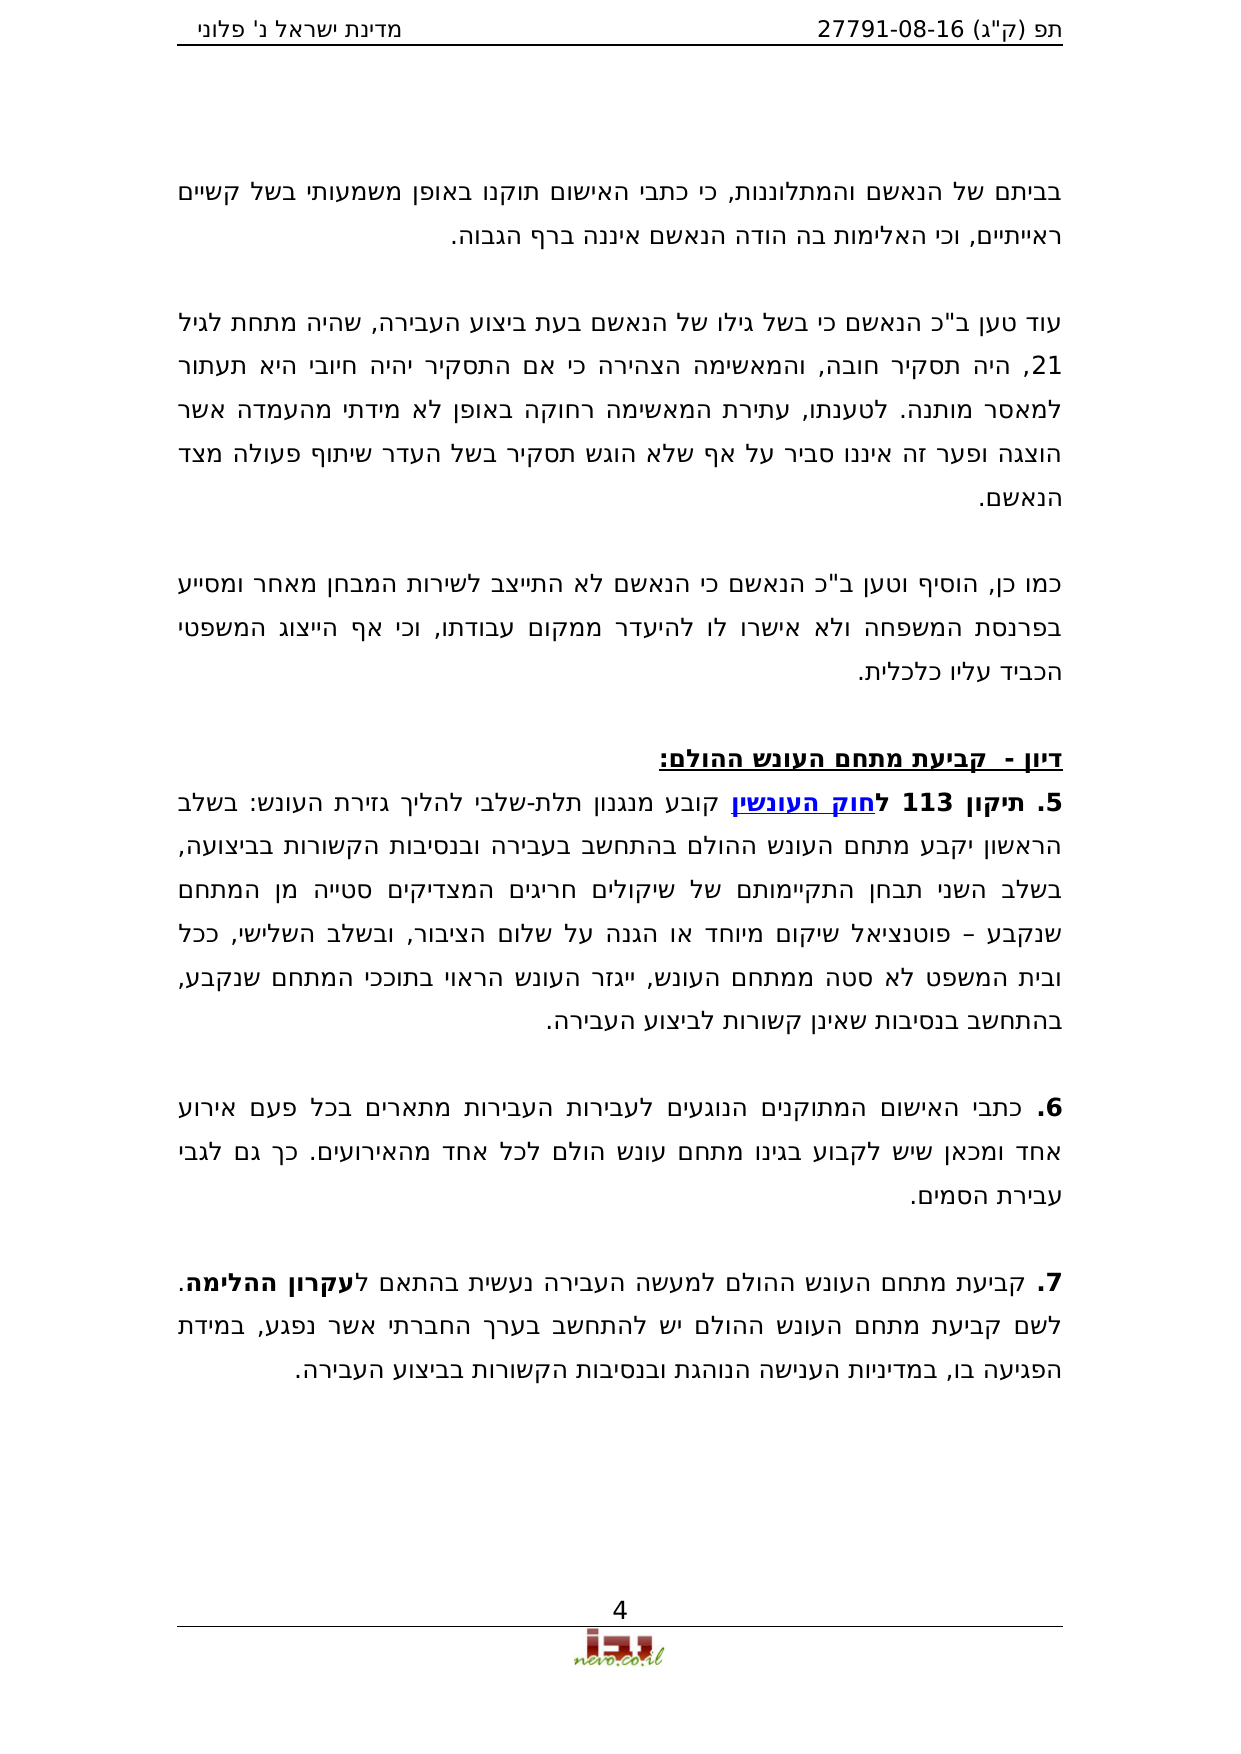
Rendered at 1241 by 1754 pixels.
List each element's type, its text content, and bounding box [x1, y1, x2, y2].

text דיון - קביעת מתחם העונש ההולם: [177, 744, 1063, 773]
text עוד טען ב"כ הנאשם כי בשל גילו של הנאשם בעת ביצוע העבירה, שהיה מתחת לגיל 21, היה תסקיר חובה, והמאשימה הצהירה כי אם התסקיר יהיה חיובי היא תעתור למאסר מותנה. לטענתו, עתירת המאשימה רחוקה באופן לא מידתי מהעמדה אשר הוצגה ופער זה איננו סביר על אף שלא הוגש תסקיר בשל העדר שיתוף פעולה מצד הנאשם. [177, 308, 1063, 512]
text 7. קביעת מתחם העונש ההולם למעשה העבירה נעשית בהתאם לעקרון ההלימה. לשם קביעת מתחם העונש ההולם יש להתחשב בערך החברתי אשר נפגע, במידת הפגיעה בו, במדיניות הענישה הנוהגת ובנסיבות הקשורות בביצוע העבירה. [177, 1268, 1063, 1384]
text כמו כן, הוסיף וטען ב"כ הנאשם כי הנאשם לא התייצב לשירות המבחן מאחר ומסייע בפרנסת המשפחה ולא אישרו לו להיעדר ממקום עבודתו, וכי אף הייצוג המשפטי הכביד עליו כלכלית. [177, 570, 1063, 686]
text 6. כתבי האישום המתוקנים הנוגעים לעבירות העבירות מתארים בכל פעם אירוע אחד ומכאן שיש לקבוע בגינו מתחם עונש הולם לכל אחד מהאירועים. כך גם לגבי עבירת הסמים. [177, 1093, 1063, 1210]
text 5. תיקון 113 לחוק העונשין קובע מנגנון תלת-שלבי להליך גזירת העונש: בשלב הראשון יקבע מתחם העונש ההולם בהתחשב בעבירה ובנסיבות הקשורות בביצועה, בשלב השני תבחן התקיימותם של שיקולים חריגים המצדיקים סטייה מן המתחם שנקבע – פוטנציאל שיקום מיוחד או הגנה על שלום הציבור, ובשלב השלישי, ככל ובית המשפט לא סטה ממתחם העונש, ייגזר העונש הראוי בתוככי המתחם שנקבע, בהתחשב בנסיבות שאינן קשורות לביצוע העבירה. [177, 788, 1063, 1036]
picture [574, 1628, 666, 1667]
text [177, 177, 1063, 250]
